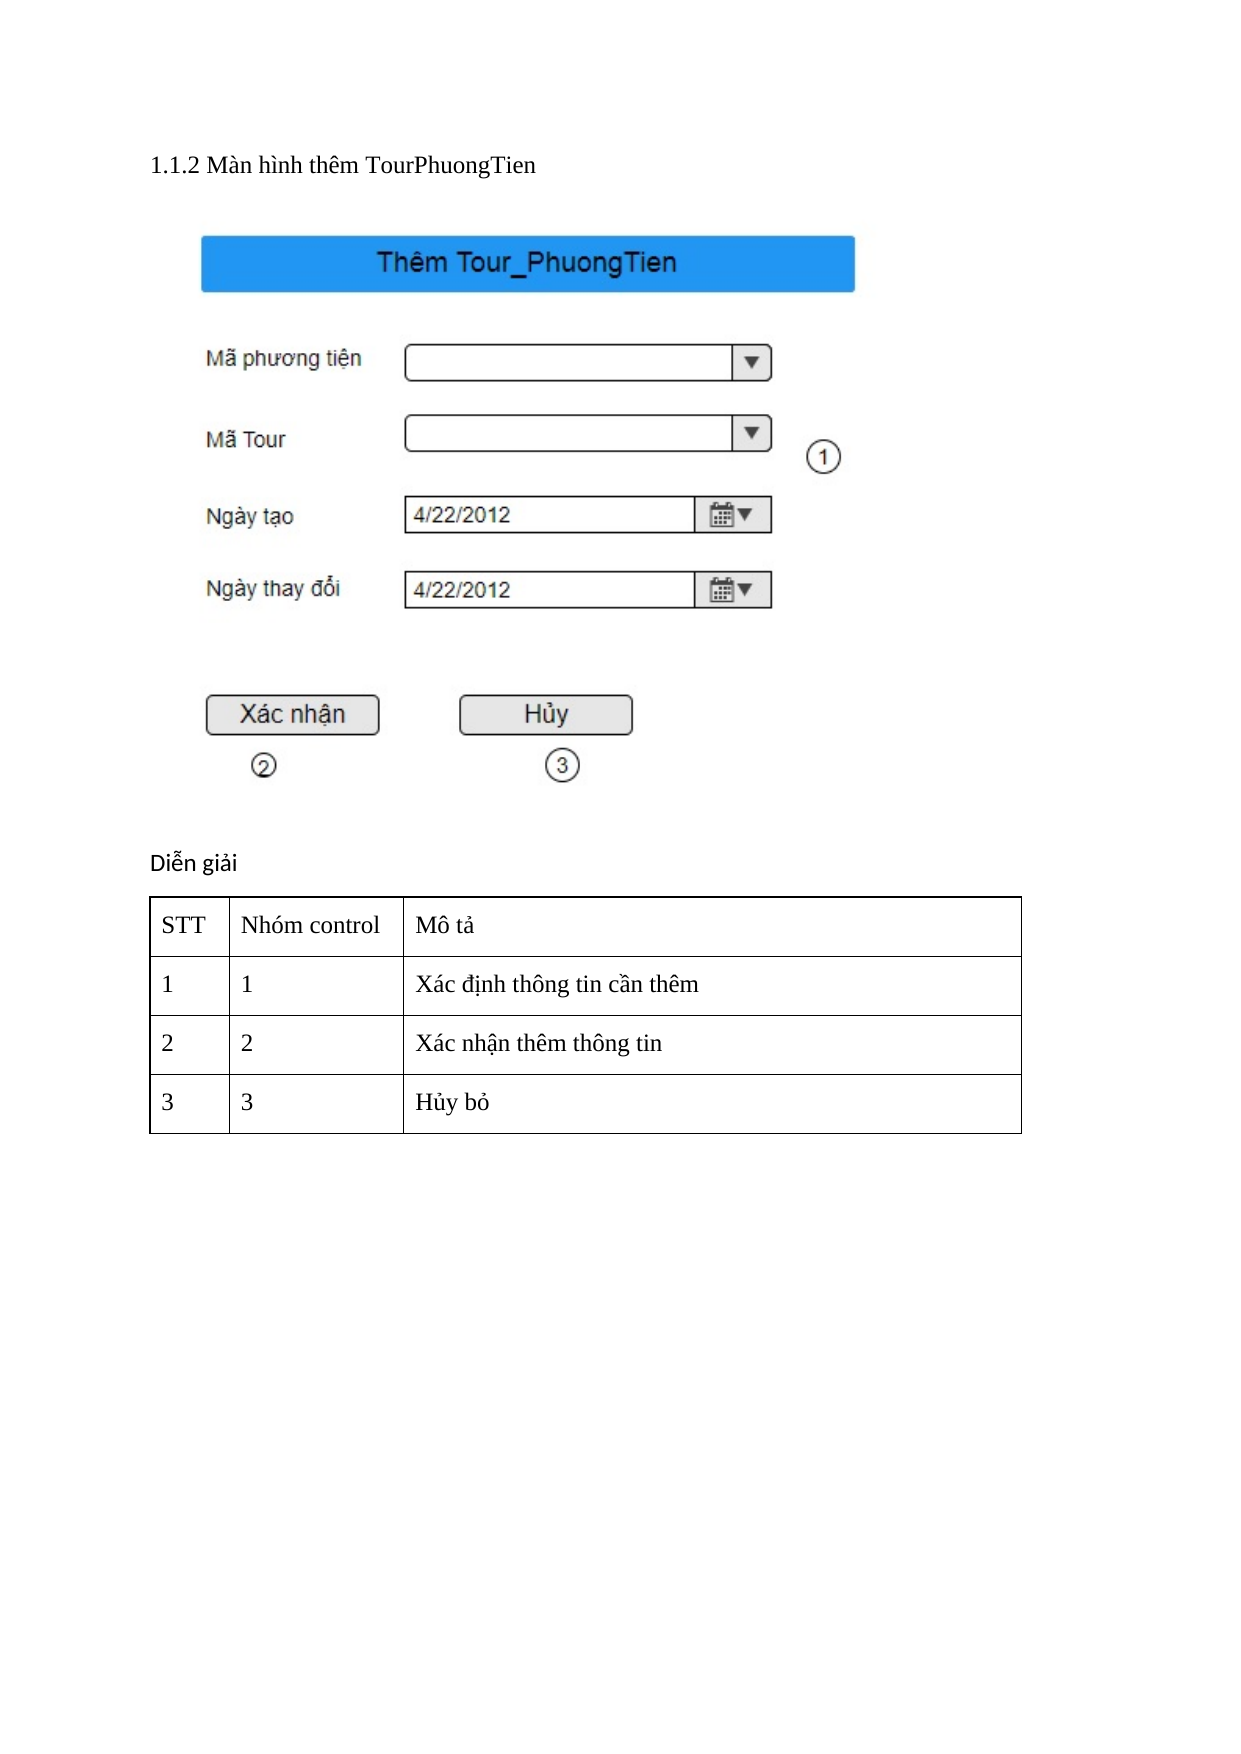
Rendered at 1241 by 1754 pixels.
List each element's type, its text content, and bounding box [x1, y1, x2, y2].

table_cell Xác định thông tin cần thêm [404, 957, 1021, 1014]
table_cell Xác nhận thêm thông tin [404, 1016, 1021, 1074]
table_cell 1 [151, 957, 229, 1014]
table_cell 1 [230, 957, 403, 1014]
table_header Nhóm control [230, 898, 403, 956]
table_header Mô tả [404, 898, 1021, 956]
text 1.1.2 Màn hình thêm TourPhuongTien [150, 150, 1090, 179]
table_cell 3 [151, 1075, 229, 1133]
table_cell Hủy bỏ [404, 1075, 1021, 1133]
table_cell 2 [151, 1016, 229, 1074]
table_cell 2 [230, 1016, 403, 1074]
text Diễn giải [150, 847, 1090, 877]
table_cell 3 [230, 1075, 403, 1133]
picture [150, 197, 899, 828]
table_header STT [151, 898, 229, 956]
